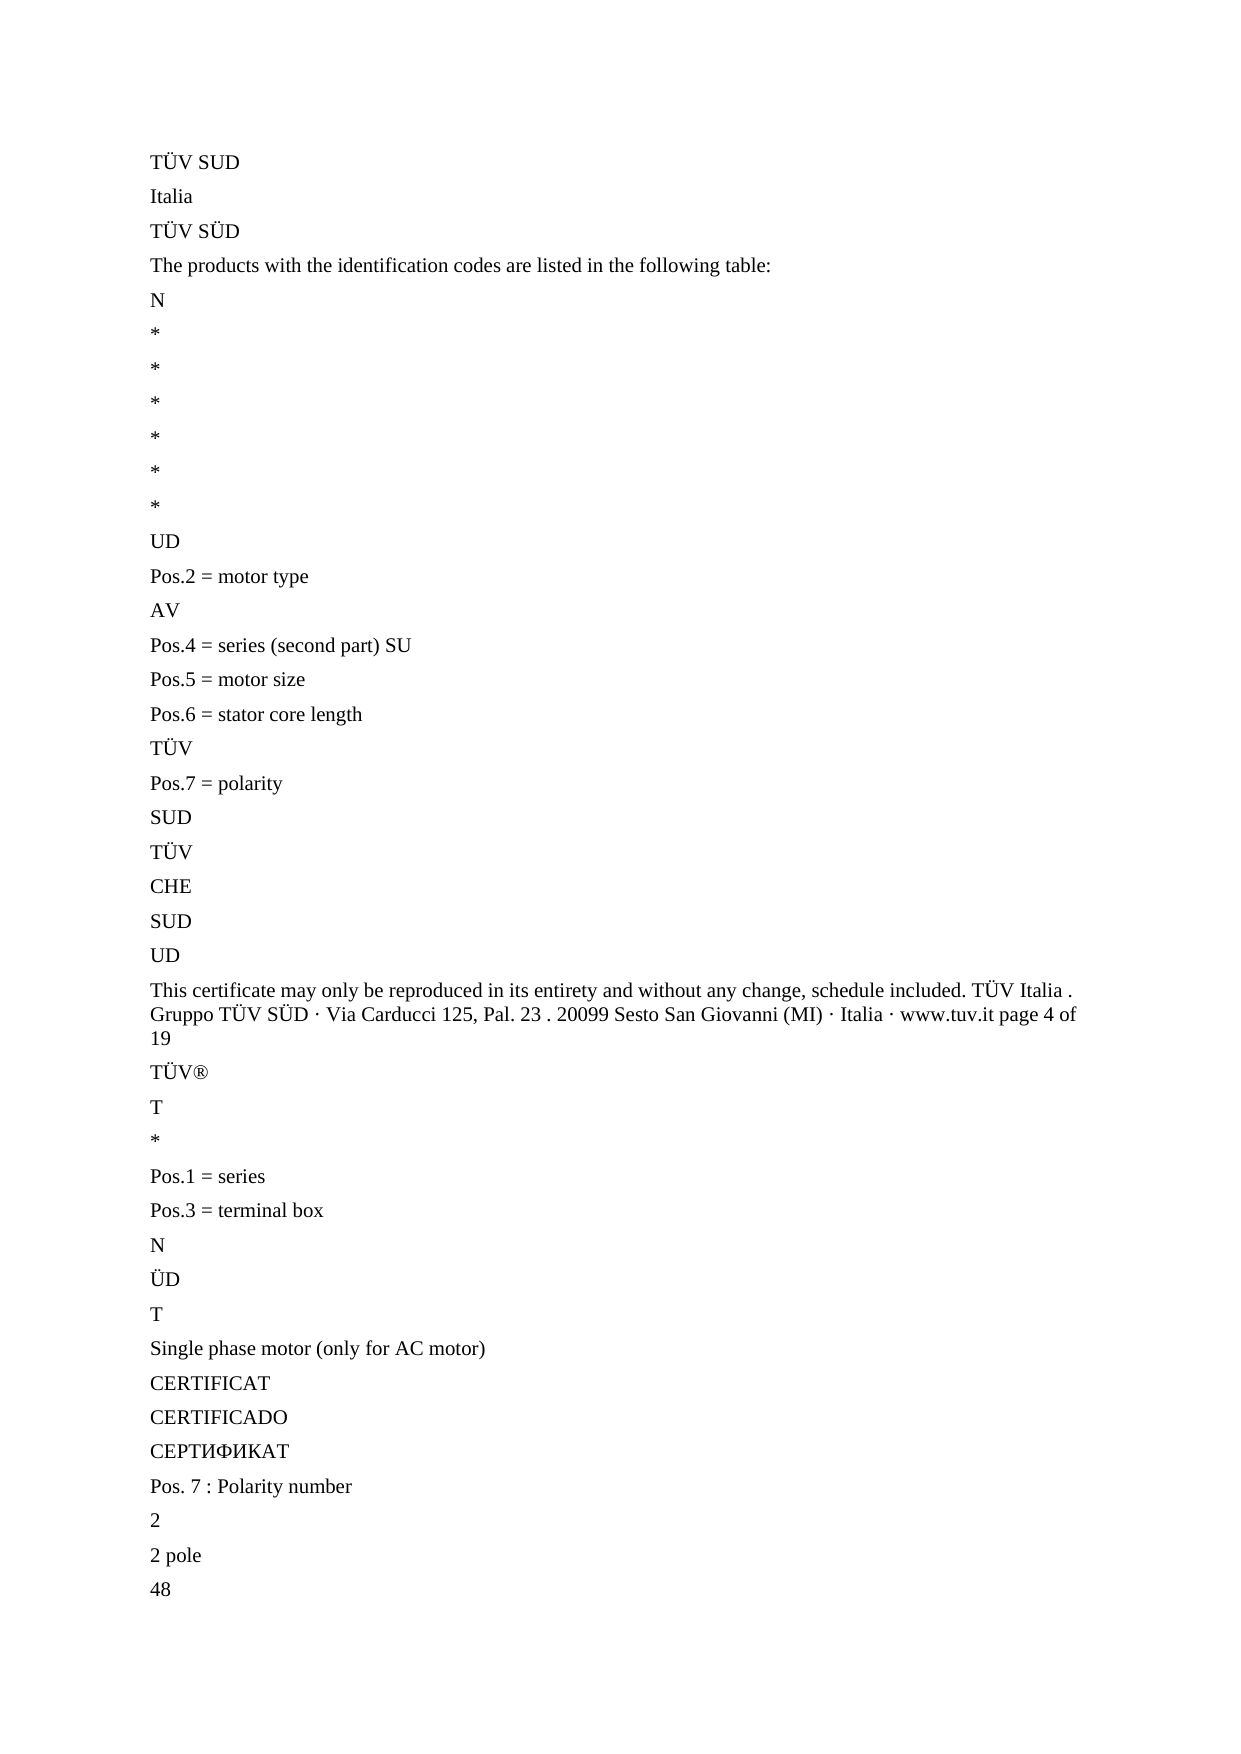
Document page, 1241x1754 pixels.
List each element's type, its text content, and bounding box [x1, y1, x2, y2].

text Pos.6 = stator core length [150, 702, 1090, 726]
text SUD [150, 908, 1090, 933]
text SUD [150, 805, 1090, 829]
text Pos.4 = series (second part) SU [150, 633, 1090, 657]
text * [150, 460, 1090, 484]
text СЕРТИФИКАТ [150, 1439, 1090, 1463]
text ÜD [150, 1267, 1090, 1291]
text Single phase motor (only for AC motor) [150, 1336, 1090, 1360]
text TÜV [150, 839, 1090, 864]
text * [150, 322, 1090, 346]
text * [150, 426, 1090, 450]
text * [150, 495, 1090, 519]
text UD [150, 943, 1090, 967]
text N [150, 288, 1090, 312]
text N [150, 1232, 1090, 1257]
text Pos.1 = series [150, 1163, 1090, 1188]
text CHE [150, 874, 1090, 898]
text TÜV SUD [150, 150, 1090, 174]
text Pos.7 = polarity [150, 771, 1090, 795]
text * [150, 1129, 1090, 1153]
text * [150, 391, 1090, 415]
text T [150, 1094, 1090, 1119]
text This certificate may only be reproduced in its entirety and without any change, schedule included. TÜV Italia . Gruppo TÜV SÜD · Via Carducci 125, Pal. 23 . 20099 Sesto San Giovanni (MI) · Italia · www.tuv.it page 4 of 19 [150, 977, 1090, 1050]
text 2 pole [150, 1543, 1090, 1567]
text Italia [150, 184, 1090, 208]
text Pos.2 = motor type [150, 564, 1090, 588]
text Pos.5 = motor size [150, 667, 1090, 691]
text AV [150, 598, 1090, 622]
text CERTIFICADO [150, 1405, 1090, 1429]
text The products with the identification codes are listed in the following table: [150, 253, 1090, 277]
text 48 [150, 1577, 1090, 1601]
text Pos.3 = terminal box [150, 1198, 1090, 1222]
text UD [150, 529, 1090, 553]
text * [150, 357, 1090, 381]
text 2 [150, 1508, 1090, 1532]
text CERTIFICAT [150, 1370, 1090, 1394]
text TÜV® [150, 1060, 1090, 1084]
text T [150, 1301, 1090, 1326]
text TÜV SÜD [150, 219, 1090, 243]
text Pos. 7 : Polarity number [150, 1474, 1090, 1498]
text TÜV [150, 736, 1090, 760]
